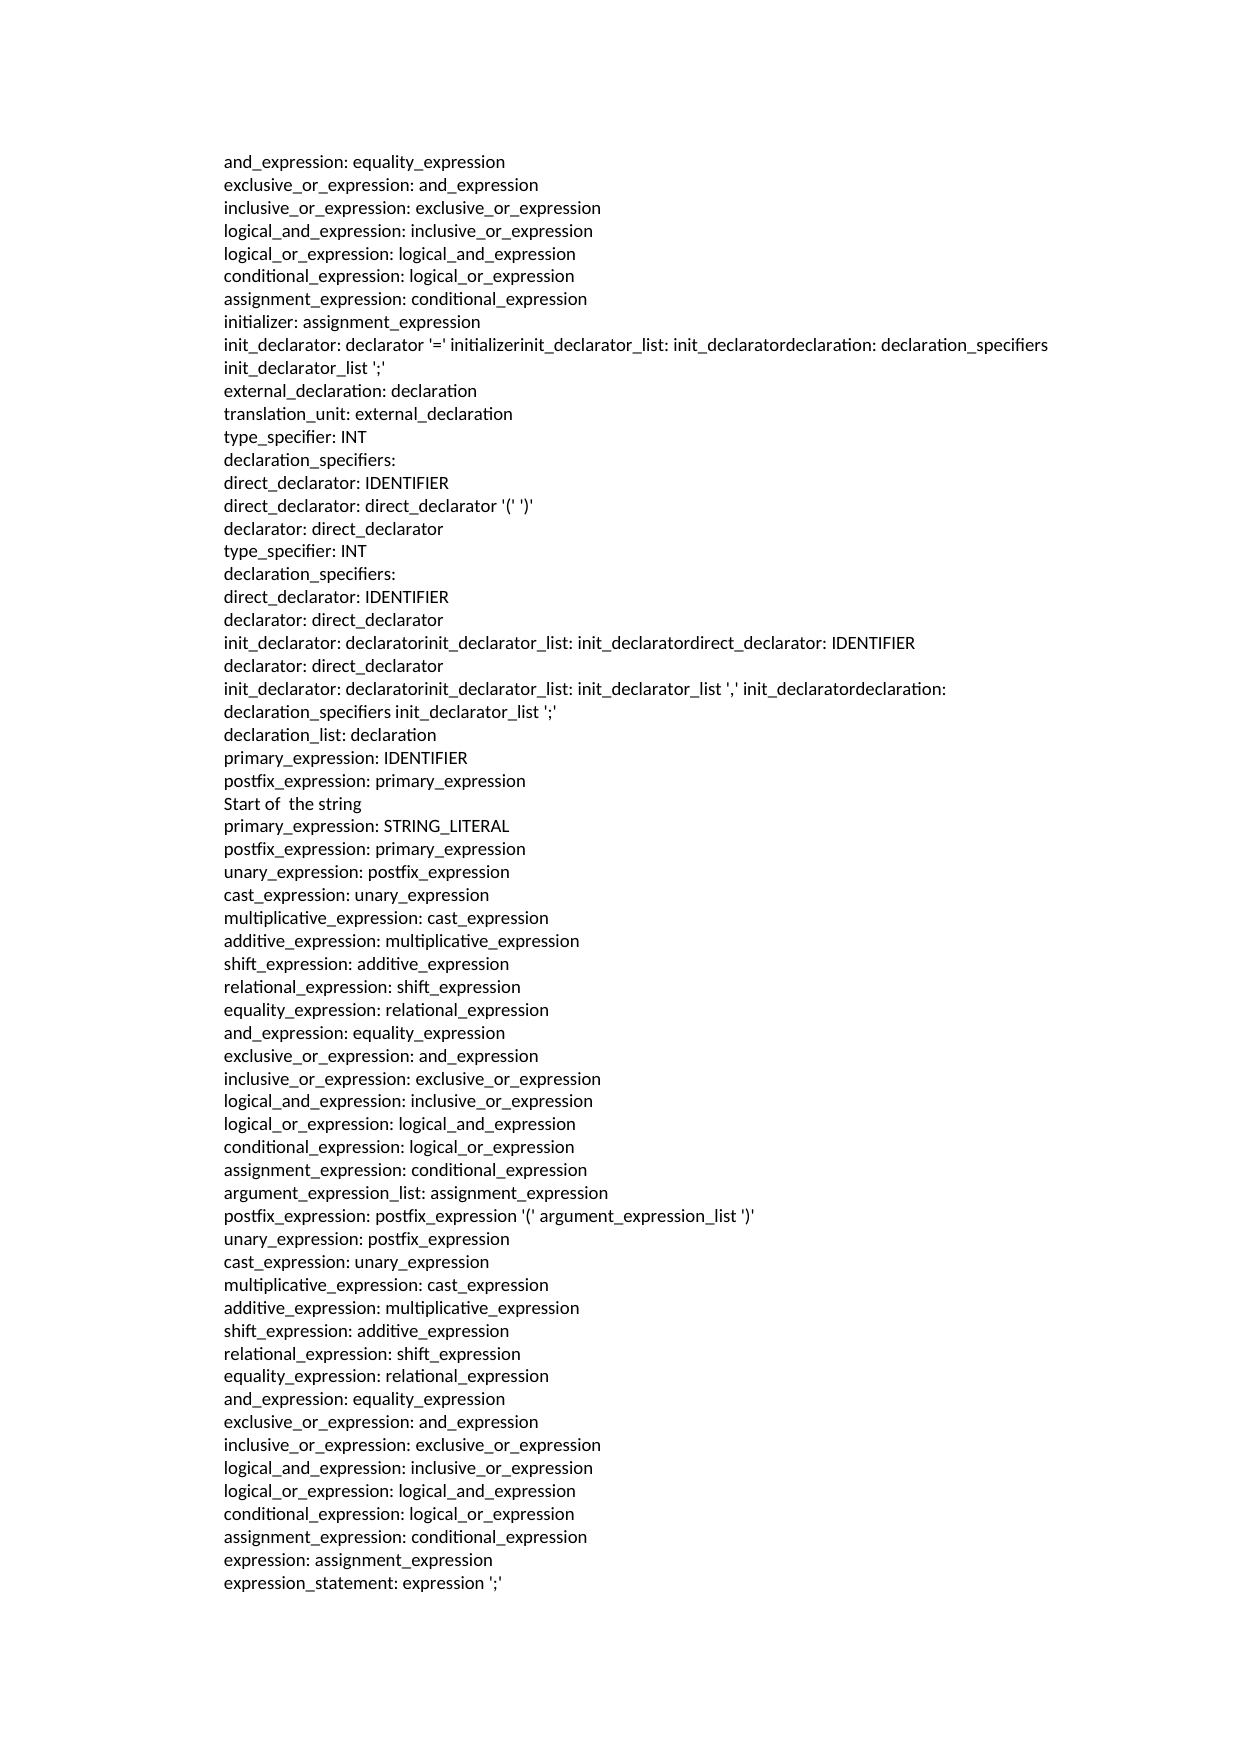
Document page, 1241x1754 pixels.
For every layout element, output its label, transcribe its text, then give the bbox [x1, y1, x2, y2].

text primary_expression: STRING_LITERAL [224, 814, 1090, 837]
text logical_or_expression: logical_and_expression [224, 242, 1090, 264]
text assignment_expression: conditional_expression [224, 1525, 1090, 1548]
text postfix_expression: postfix_expression '(' argument_expression_list ')' [224, 1204, 1090, 1227]
text init_declarator: declaratorinit_declarator_list: init_declarator_list ',' init_declaratordeclaration: declaration_specifiers init_declarator_list ';' [224, 677, 1090, 723]
text direct_declarator: IDENTIFIER [224, 585, 1090, 608]
text relational_expression: shift_expression [224, 975, 1090, 998]
text and_expression: equality_expression [224, 1021, 1090, 1044]
text declaration_specifiers: [224, 562, 1090, 585]
text inclusive_or_expression: exclusive_or_expression [224, 1433, 1090, 1456]
text inclusive_or_expression: exclusive_or_expression [224, 1067, 1090, 1089]
text and_expression: equality_expression [224, 1387, 1090, 1410]
text translation_unit: external_declaration [224, 402, 1090, 425]
text direct_declarator: IDENTIFIER [224, 471, 1090, 494]
text conditional_expression: logical_or_expression [224, 1502, 1090, 1525]
text primary_expression: IDENTIFIER [224, 746, 1090, 769]
text and_expression: equality_expression [224, 150, 1090, 173]
text assignment_expression: conditional_expression [224, 1158, 1090, 1181]
text expression_statement: expression ';' [224, 1571, 1090, 1594]
text postfix_expression: primary_expression [224, 837, 1090, 860]
text unary_expression: postfix_expression [224, 1227, 1090, 1250]
text conditional_expression: logical_or_expression [224, 264, 1090, 287]
text conditional_expression: logical_or_expression [224, 1135, 1090, 1158]
text equality_expression: relational_expression [224, 1364, 1090, 1387]
text additive_expression: multiplicative_expression [224, 1296, 1090, 1319]
text direct_declarator: direct_declarator '(' ')' [224, 494, 1090, 517]
text initializer: assignment_expression [224, 310, 1090, 333]
text logical_and_expression: inclusive_or_expression [224, 1089, 1090, 1112]
text multiplicative_expression: cast_expression [224, 906, 1090, 929]
text declarator: direct_declarator [224, 517, 1090, 539]
text relational_expression: shift_expression [224, 1342, 1090, 1364]
text assignment_expression: conditional_expression [224, 287, 1090, 310]
text Start of the string [224, 792, 1090, 814]
text cast_expression: unary_expression [224, 883, 1090, 906]
text declaration_list: declaration [224, 723, 1090, 746]
text inclusive_or_expression: exclusive_or_expression [224, 196, 1090, 219]
text exclusive_or_expression: and_expression [224, 1410, 1090, 1433]
text multiplicative_expression: cast_expression [224, 1273, 1090, 1296]
text exclusive_or_expression: and_expression [224, 1044, 1090, 1067]
text equality_expression: relational_expression [224, 998, 1090, 1021]
text logical_and_expression: inclusive_or_expression [224, 1456, 1090, 1479]
text expression: assignment_expression [224, 1548, 1090, 1571]
text exclusive_or_expression: and_expression [224, 173, 1090, 196]
text init_declarator: declarator '=' initializerinit_declarator_list: init_declaratordeclaration: declaration_specifiers init_declarator_list ';' [224, 333, 1090, 379]
text init_declarator: declaratorinit_declarator_list: init_declaratordirect_declarator: IDENTIFIER [224, 631, 1090, 654]
text declaration_specifiers: [224, 448, 1090, 471]
text external_declaration: declaration [224, 379, 1090, 402]
text argument_expression_list: assignment_expression [224, 1181, 1090, 1204]
text cast_expression: unary_expression [224, 1250, 1090, 1273]
text declarator: direct_declarator [224, 654, 1090, 677]
text unary_expression: postfix_expression [224, 860, 1090, 883]
text additive_expression: multiplicative_expression [224, 929, 1090, 952]
text type_specifier: INT [224, 539, 1090, 562]
text declarator: direct_declarator [224, 608, 1090, 631]
text logical_or_expression: logical_and_expression [224, 1112, 1090, 1135]
text logical_and_expression: inclusive_or_expression [224, 219, 1090, 242]
text shift_expression: additive_expression [224, 952, 1090, 975]
text type_specifier: INT [224, 425, 1090, 448]
text shift_expression: additive_expression [224, 1319, 1090, 1342]
text logical_or_expression: logical_and_expression [224, 1479, 1090, 1502]
text postfix_expression: primary_expression [224, 769, 1090, 792]
